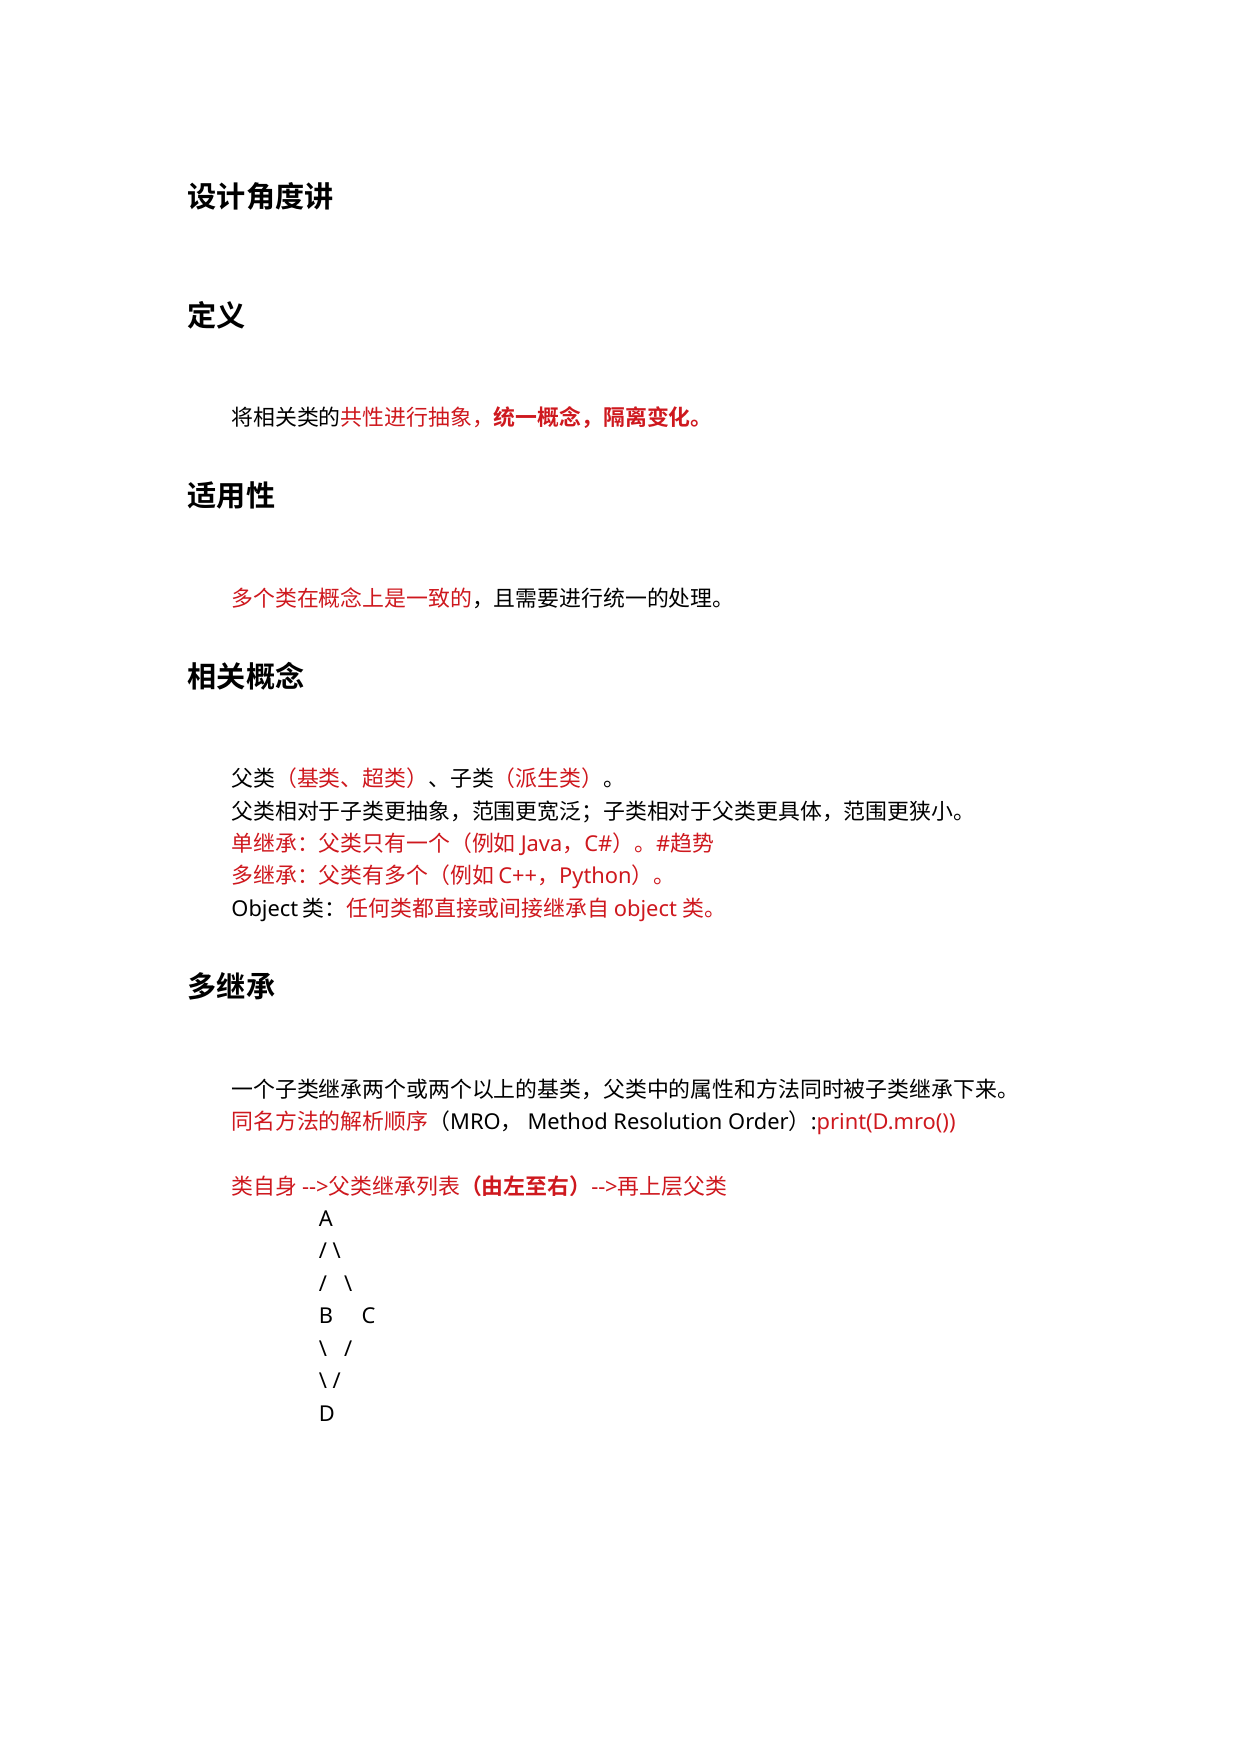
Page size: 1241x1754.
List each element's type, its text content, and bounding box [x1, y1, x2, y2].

text A [275, 1201, 1053, 1234]
text 类自身 -->父类继承列表（由左至右）-->再上层父类 [187, 1169, 1053, 1201]
subtitle 设计角度讲 [187, 162, 1053, 227]
text 多个类在概念上是一致的，且需要进行统一的处理。 [187, 580, 1053, 613]
subtitle 适用性 [187, 461, 1053, 526]
text Object类：任何类都直接或间接继承自 object 类。 [187, 891, 1053, 923]
text / \ [275, 1266, 1053, 1299]
subtitle 相关概念 [187, 642, 1053, 707]
text 单继承：父类只有一个（例如 Java，C#）。#趋势 [187, 826, 1053, 858]
text 多继承：父类有多个（例如C++，Python）。 [187, 858, 1053, 891]
text 同名方法的解析顺序（MRO， Method Resolution Order）:print(D.mro()) [187, 1104, 1053, 1136]
text 父类（基类、超类）、子类（派生类）。 [187, 761, 1053, 793]
subtitle 多继承 [187, 952, 1053, 1017]
text / \ [275, 1234, 1053, 1266]
text B C [275, 1299, 1053, 1331]
text 一个子类继承两个或两个以上的基类，父类中的属性和方法同时被子类继承下来。 [187, 1071, 1053, 1104]
text 父类相对于子类更抽象，范围更宽泛；子类相对于父类更具体，范围更狭小。 [187, 793, 1053, 826]
text \ / [275, 1364, 1053, 1396]
text D [275, 1396, 1053, 1429]
text 将相关类的共性进行抽象，统一概念，隔离变化。 [187, 400, 1053, 432]
text \ / [275, 1331, 1053, 1364]
subtitle 定义 [187, 281, 1053, 346]
